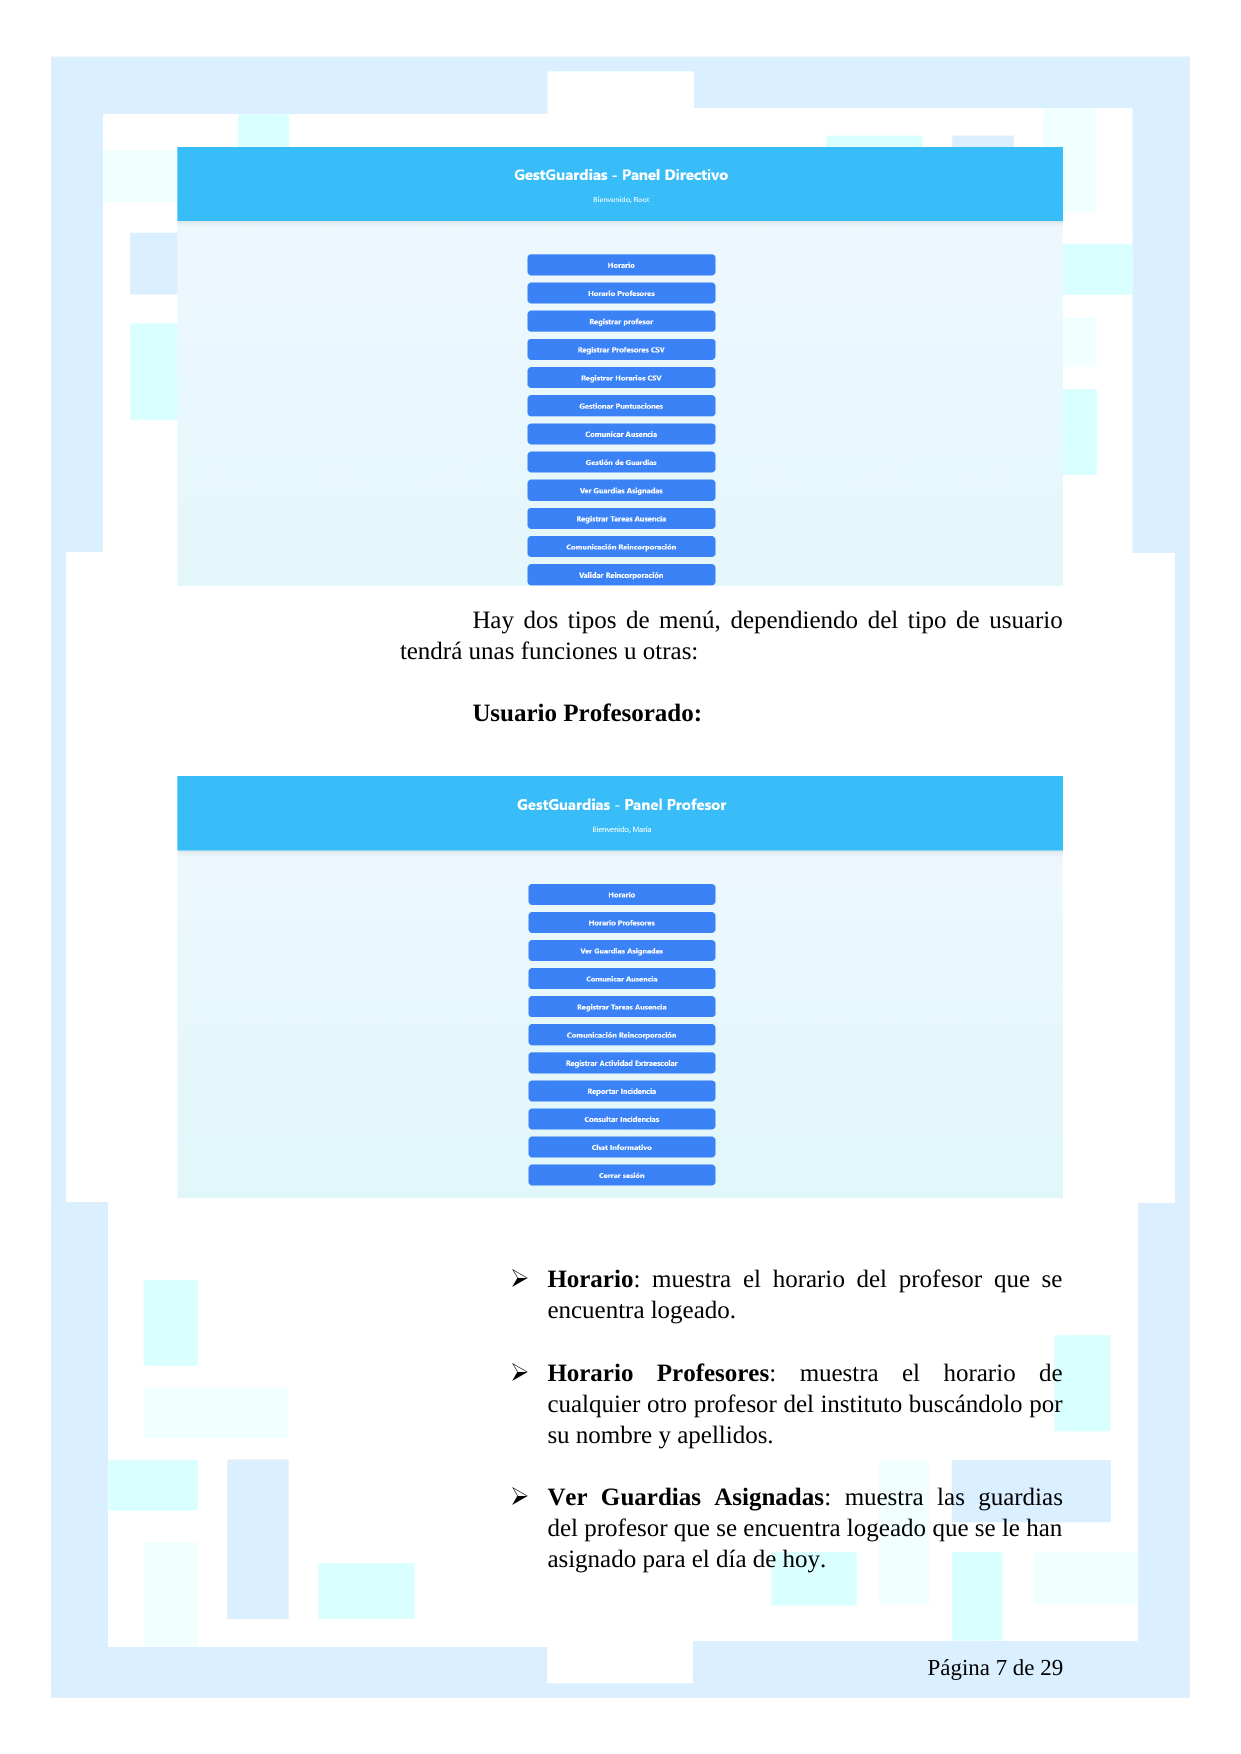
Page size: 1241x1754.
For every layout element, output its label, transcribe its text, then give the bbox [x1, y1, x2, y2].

list Ver Guardias Asignadas: muestra las guardias del profesor que se encuentra logeado que se le han asignado para el día de hoy. [510, 1482, 1063, 1573]
picture [177, 776, 1063, 1198]
picture [177, 147, 1063, 586]
list Horario: muestra el horario del profesor que se encuentra logeado. [510, 1264, 1063, 1324]
list Hay dos tipos de menú, dependiendo del tipo de usuario tendrá unas funciones u otras: [400, 605, 1063, 665]
list Horario Profesores: muestra el horario de cualquier otro profesor del instituto buscándolo por su nombre y apellidos. [510, 1358, 1063, 1448]
list Usuario Profesorado: [400, 698, 1063, 727]
